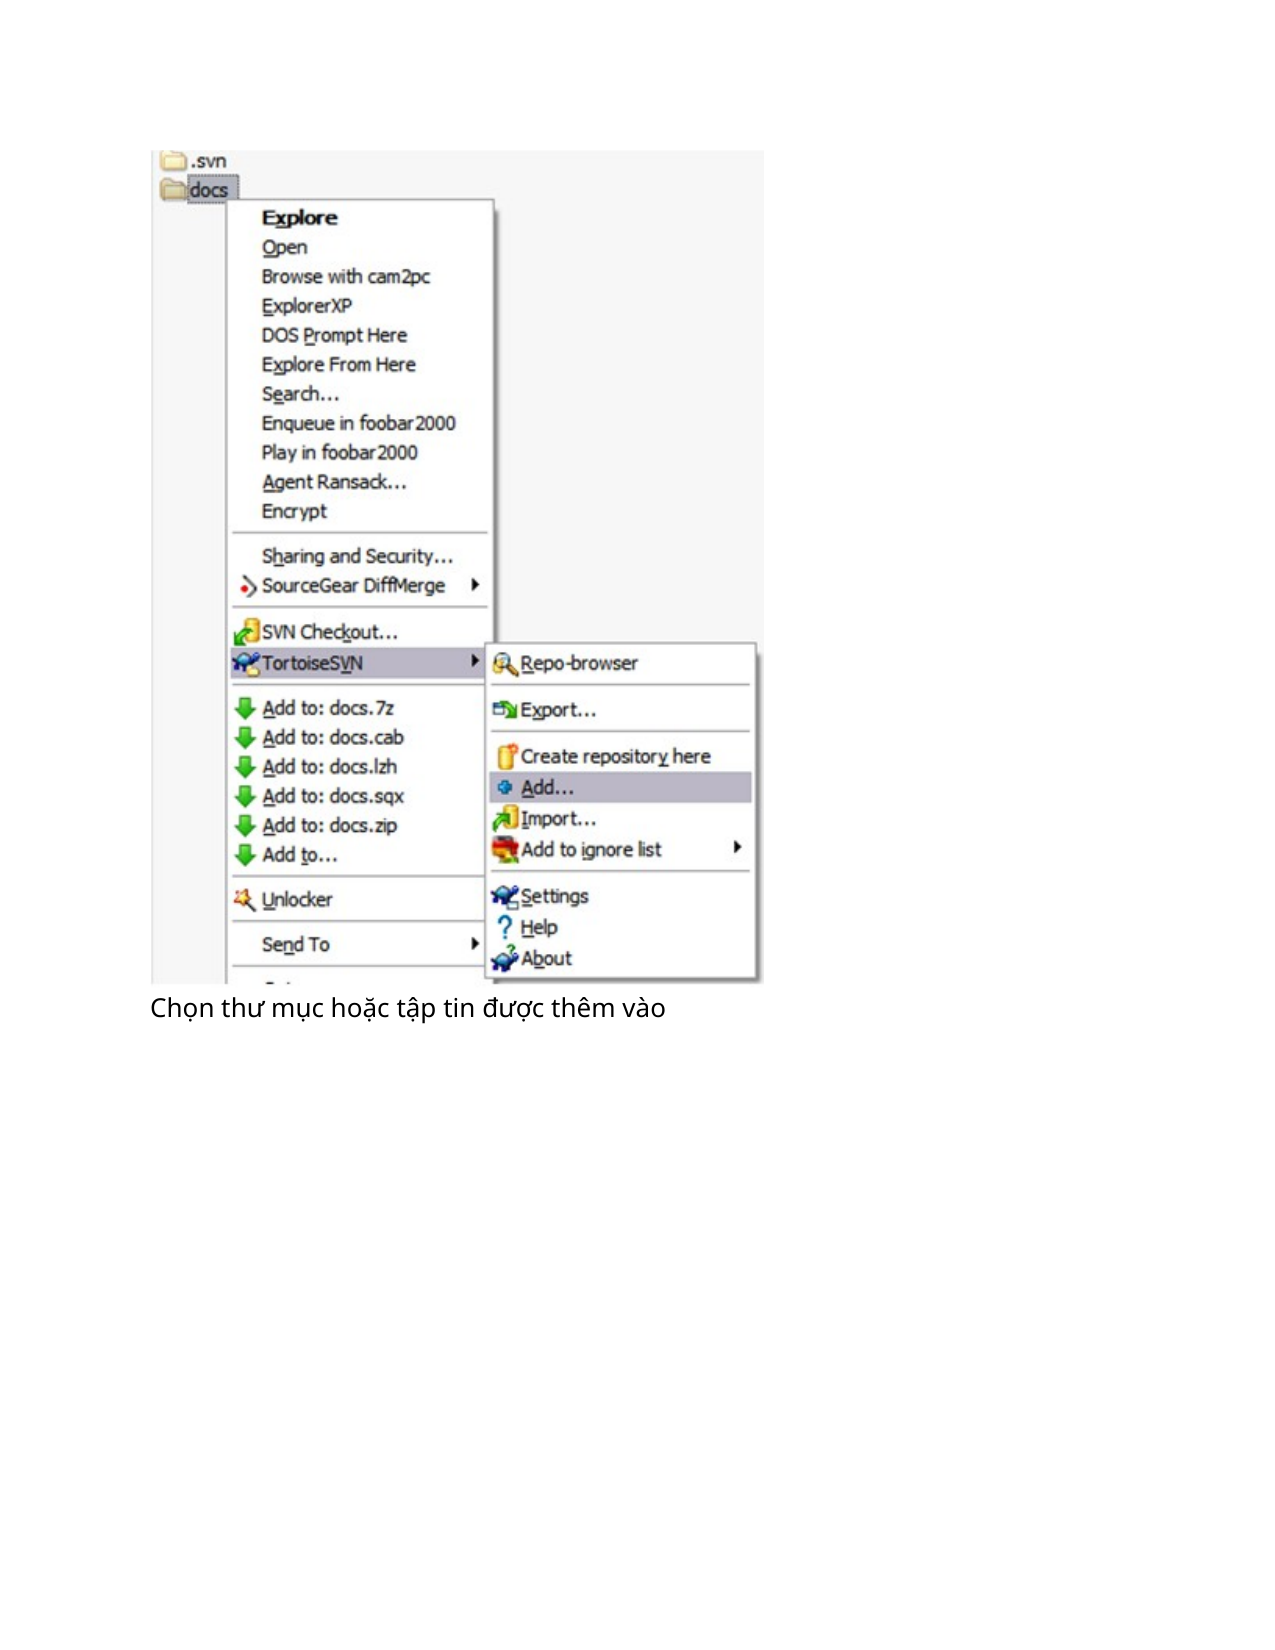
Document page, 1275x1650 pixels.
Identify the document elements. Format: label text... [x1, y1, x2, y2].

text Chọn thư mục hoặc tập tin được thêm vào [150, 989, 1125, 1026]
picture [150, 150, 764, 989]
